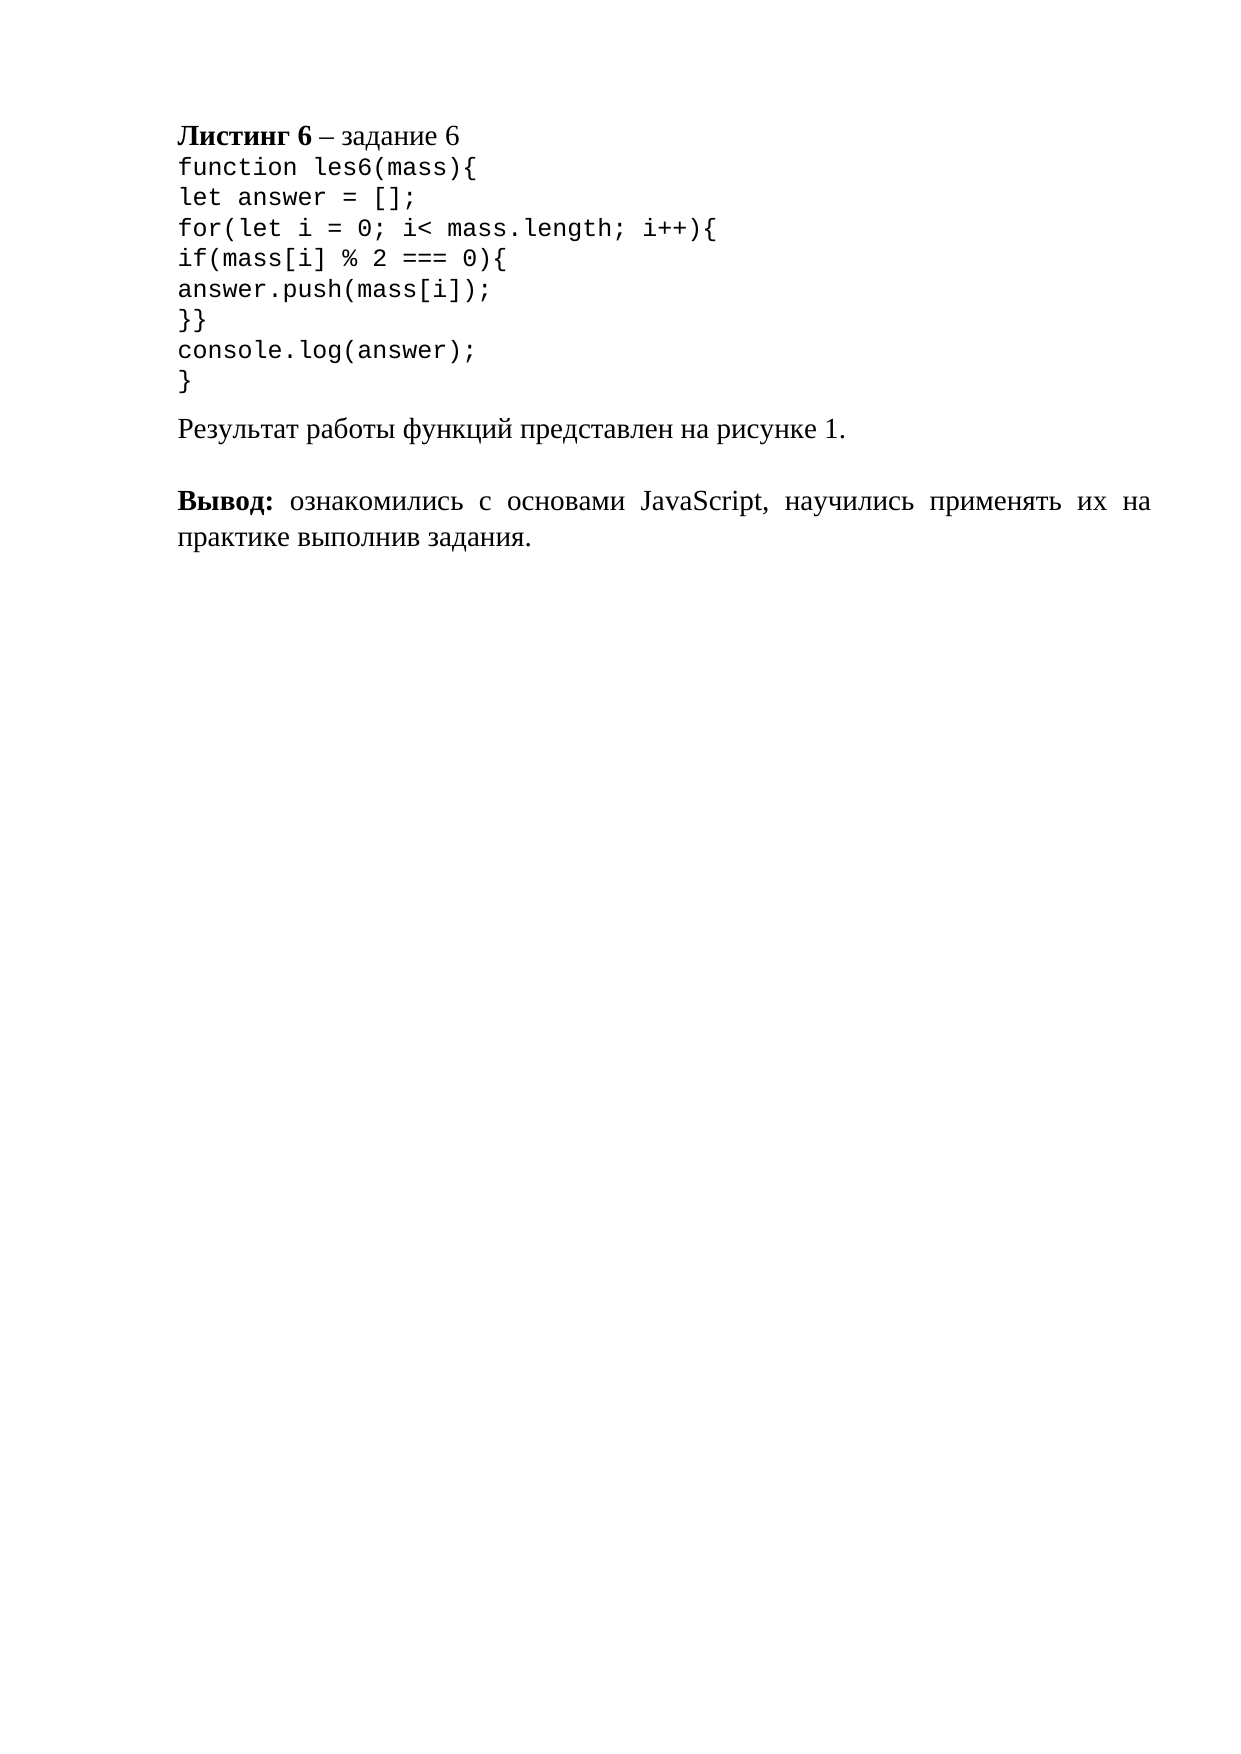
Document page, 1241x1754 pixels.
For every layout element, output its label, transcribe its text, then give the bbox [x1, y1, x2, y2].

text answer.push(mass[i]); [177, 276, 1152, 305]
text }} [177, 307, 1152, 335]
text Результат работы функций представлен на рисунке 1. [177, 411, 1152, 444]
text console.log(answer); [177, 337, 1152, 366]
text for(let i = 0; i< mass.length; i++){ [177, 215, 1152, 244]
text } [177, 368, 1152, 396]
text function les6(mass){ [177, 154, 1152, 183]
text Вывод: ознакомились с основами JavaScript, научились применять их на практике выполнив задания. [177, 483, 1152, 553]
text if(mass[i] % 2 === 0){ [177, 246, 1152, 274]
text Листинг 6 – задание 6 [177, 118, 1152, 152]
text let answer = []; [177, 185, 1152, 213]
